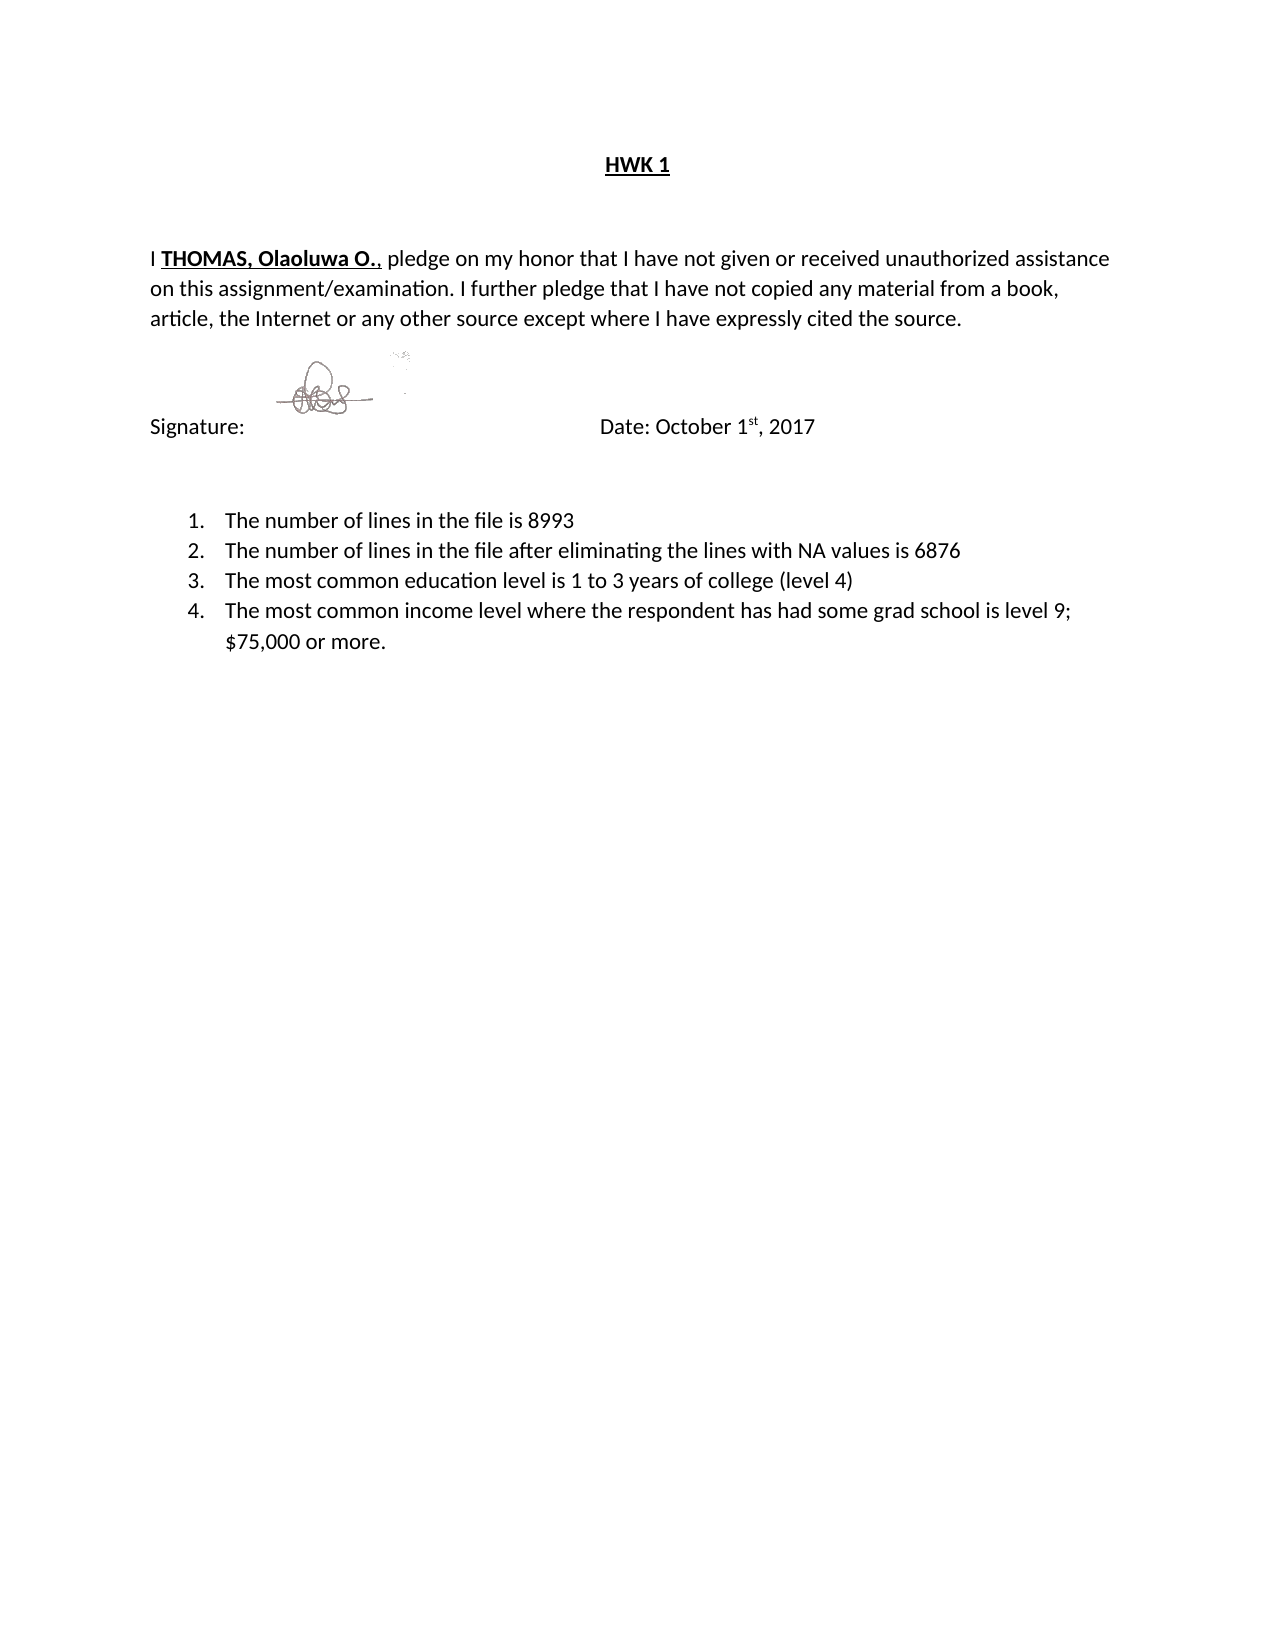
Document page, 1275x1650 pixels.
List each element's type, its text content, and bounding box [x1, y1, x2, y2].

text I THOMAS, Olaoluwa O., pledge on my honor that I have not given or received unauthorized assistance on this assignment/examination. I further pledge that I have not copied any material from a book, article, the Internet or any other source except where I have expressly cited the source. [150, 244, 1125, 332]
text HWK 1 [150, 150, 1125, 178]
list The most common education level is 1 to 3 years of college (level 4) [187, 566, 1125, 594]
text Signature: Date: October 1st, 2017 [150, 351, 1125, 440]
list The number of lines in the file after eliminating the lines with NA values is 6876 [187, 536, 1125, 564]
picture [244, 351, 411, 435]
list The most common income level where the respondent has had some grad school is level 9; $75,000 or more. [187, 597, 1125, 655]
list The number of lines in the file is 8993 [187, 506, 1125, 534]
